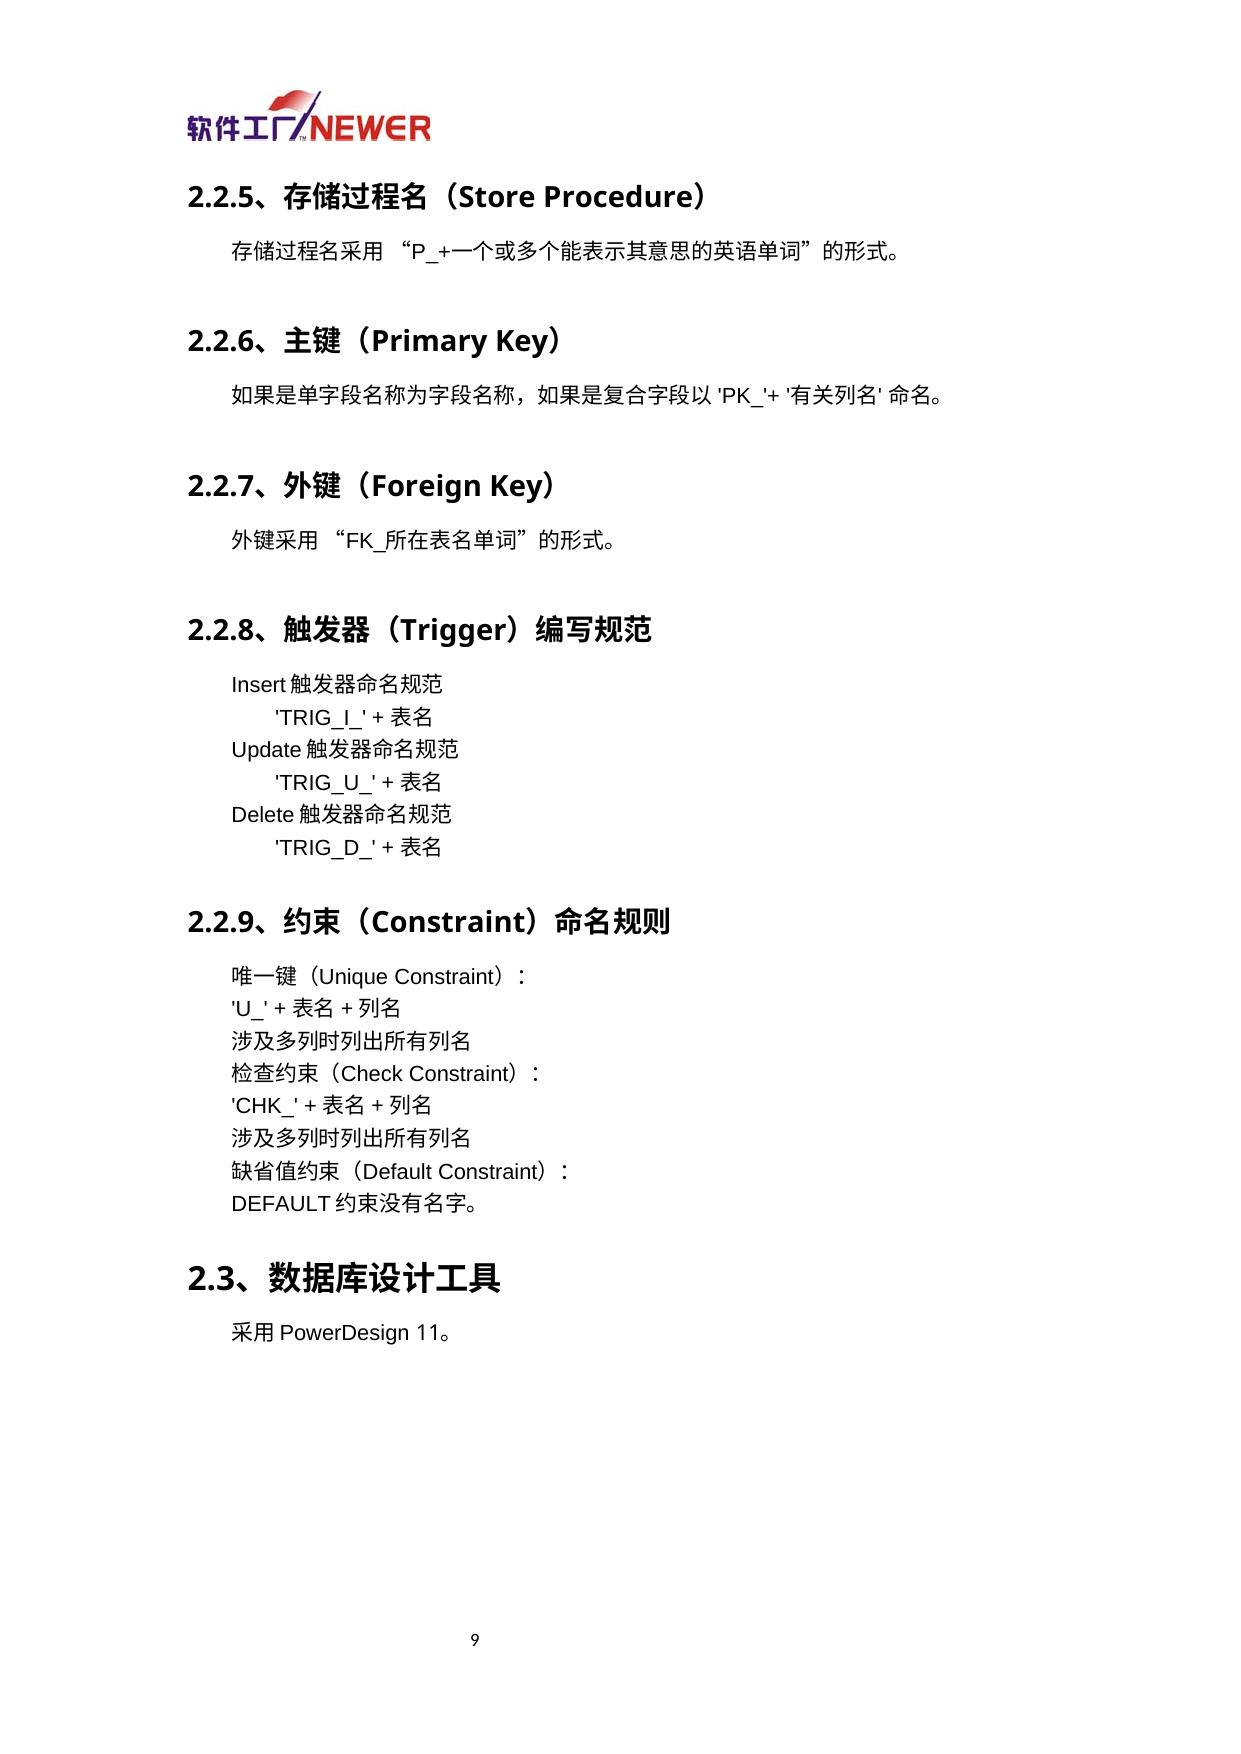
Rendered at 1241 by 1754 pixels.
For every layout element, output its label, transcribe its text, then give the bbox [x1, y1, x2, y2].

text 外键采用 “FK_所在表名单词”的形式。 [187, 522, 1053, 555]
text 'CHK_' + 表名 + 列名 [231, 1088, 1053, 1121]
text Insert触发器命名规范 [231, 667, 1053, 699]
text 'U_' + 表名 + 列名 [231, 991, 1053, 1023]
text 如果是单字段名称为字段名称，如果是复合字段以 'PK_'+ '有关列名' 命名。 [187, 378, 1053, 410]
subtitle 2.2.7、外键（Foreign Key） [187, 451, 1053, 516]
picture [187, 90, 431, 141]
text 'TRIG_I_' + 表名 [231, 699, 1053, 732]
text 'TRIG_D_' + 表名 [231, 829, 1053, 862]
subtitle 2.2.8、触发器（Trigger）编写规范 [187, 596, 1053, 661]
text 'TRIG_U_' + 表名 [231, 764, 1053, 797]
text Delete触发器命名规范 [231, 797, 1053, 829]
text Update触发器命名规范 [231, 732, 1053, 764]
text 存储过程名采用 “P_+一个或多个能表示其意思的英语单词”的形式。 [187, 233, 1053, 266]
subtitle 2.3、数据库设计工具 [187, 1243, 1053, 1308]
subtitle 2.2.5、存储过程名（Store Procedure） [187, 162, 1053, 227]
text 涉及多列时列出所有列名 [231, 1121, 1053, 1153]
subtitle 2.2.9、约束（Constraint）命名规则 [187, 887, 1053, 952]
text 唯一键（Unique Constraint）： [231, 958, 1053, 991]
text 检查约束（Check Constraint）： [231, 1056, 1053, 1088]
text 涉及多列时列出所有列名 [231, 1023, 1053, 1056]
text DEFAULT约束没有名字。 [231, 1186, 1053, 1218]
subtitle 2.2.6、主键（Primary Key） [187, 307, 1053, 372]
text 采用PowerDesign 11。 [187, 1314, 1053, 1347]
text 缺省值约束（Default Constraint）： [231, 1153, 1053, 1186]
